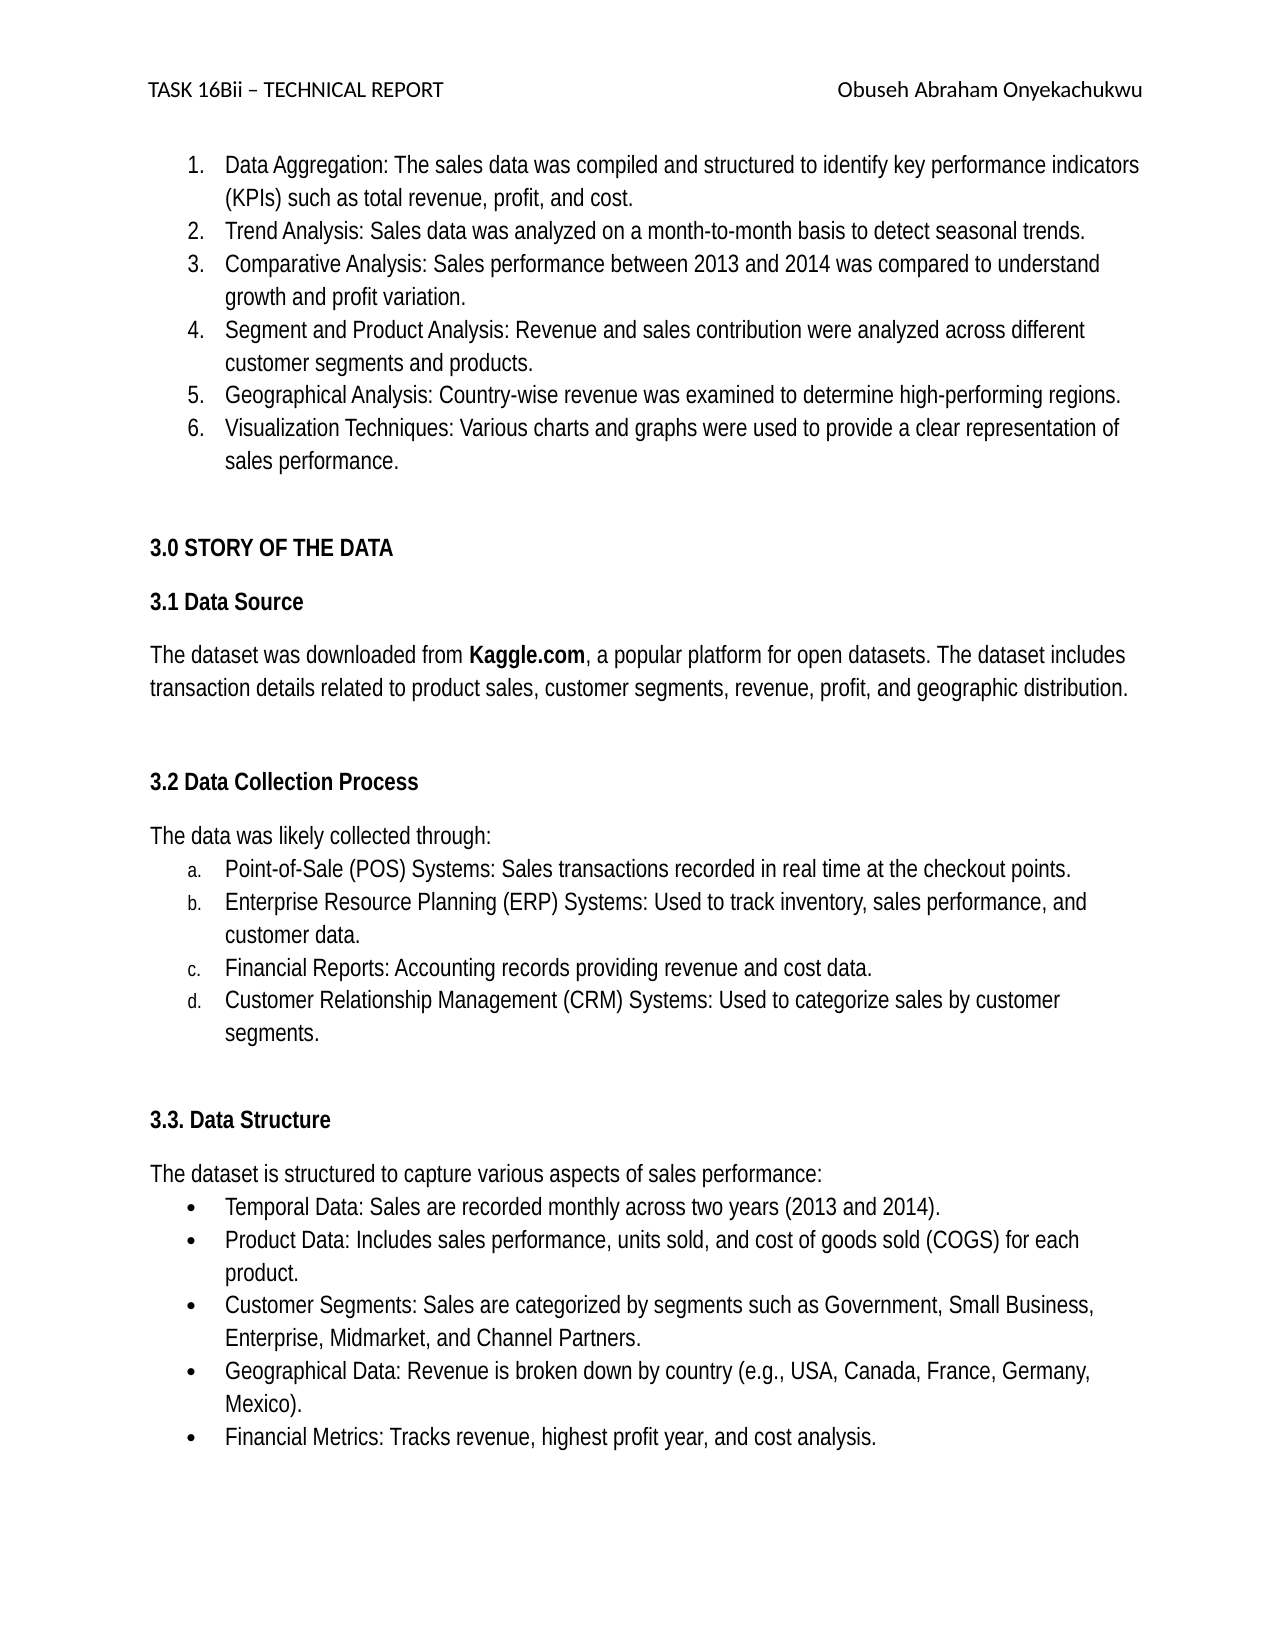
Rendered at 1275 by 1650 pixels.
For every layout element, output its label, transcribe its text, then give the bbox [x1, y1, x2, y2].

text The dataset was downloaded from Kaggle.com, a popular platform for open datasets. The dataset includes transaction details related to product sales, customer segments, revenue, profit, and geographic distribution. [150, 640, 1153, 702]
text The dataset is structured to capture various aspects of sales performance: [150, 1159, 1153, 1187]
list Financial Reports: Accounting records providing revenue and cost data. [187, 953, 1153, 981]
list Product Data: Includes sales performance, units sold, and cost of goods sold (COGS) for each product. [187, 1225, 1153, 1286]
text 3.1 Data Source [150, 587, 1153, 615]
text 3.2 Data Collection Process [150, 767, 1153, 796]
list Point-of-Sale (POS) Systems: Sales transactions recorded in real time at the checkout points. [187, 854, 1153, 882]
list Comparative Analysis: Sales performance between 2013 and 2014 was compared to understand growth and profit variation. [187, 249, 1153, 310]
list Visualization Techniques: Various charts and graphs were used to provide a clear representation of sales performance. [187, 413, 1153, 475]
list Geographical Analysis: Country-wise revenue was examined to determine high-performing regions. [187, 380, 1153, 409]
list Enterprise Resource Planning (ERP) Systems: Used to track inventory, sales performance, and customer data. [187, 887, 1153, 948]
list Segment and Product Analysis: Revenue and sales contribution were analyzed across different customer segments and products. [187, 314, 1153, 376]
list Customer Segments: Sales are categorized by segments such as Government, Small Business, Enterprise, Midmarket, and Channel Partners. [187, 1291, 1153, 1352]
list Geographical Data: Revenue is broken down by country (e.g., USA, Canada, France, Germany, Mexico). [187, 1356, 1153, 1418]
list Customer Relationship Management (CRM) Systems: Used to categorize sales by customer segments. [187, 986, 1153, 1047]
text 3.3. Data Structure [150, 1105, 1153, 1134]
list Financial Metrics: Tracks revenue, highest profit year, and cost analysis. [187, 1422, 1153, 1451]
list Temporal Data: Sales are recorded monthly across two years (2013 and 2014). [187, 1192, 1153, 1220]
text The data was likely collected through: [150, 821, 1153, 849]
list Data Aggregation: The sales data was compiled and structured to identify key performance indicators (KPIs) such as total revenue, profit, and cost. [187, 150, 1153, 212]
text 3.0 STORY OF THE DATA [150, 533, 1153, 562]
list Trend Analysis: Sales data was analyzed on a month-to-month basis to detect seasonal trends. [187, 216, 1153, 244]
